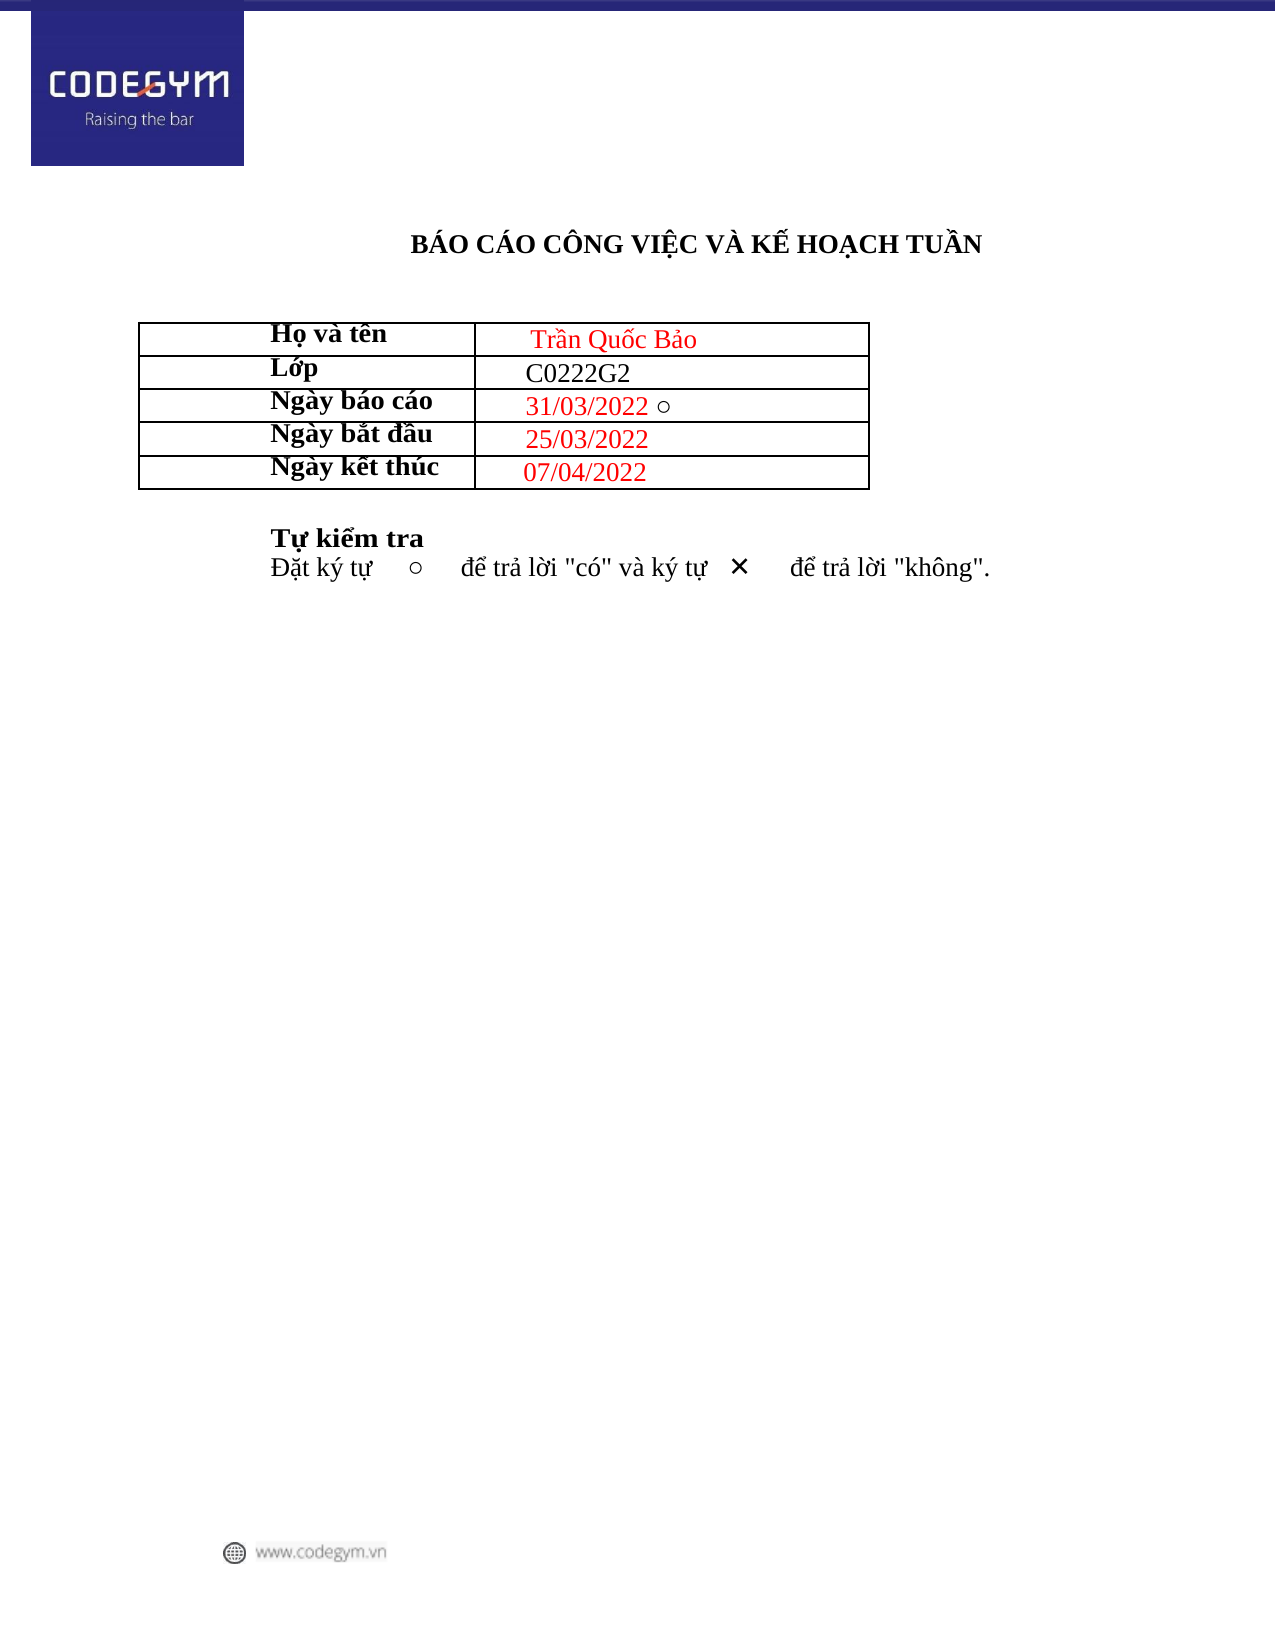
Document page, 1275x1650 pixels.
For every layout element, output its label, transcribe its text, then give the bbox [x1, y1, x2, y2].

table_cell C0222G2 [476, 357, 868, 388]
picture [0, 0, 1275, 166]
table_header Trần Quốc Bảo [476, 324, 868, 355]
text Đặt ký tự ○ để trả lời "có" và ký tự ✕ để trả lời "không". [270, 554, 1131, 582]
table_header Họ và tên [140, 324, 474, 355]
table_cell Lớp [140, 357, 474, 388]
table_cell Ngày báo cáo [140, 390, 474, 421]
text Tự kiểm tra [270, 522, 1131, 554]
table_cell 31/03/2022 ○ [476, 390, 868, 421]
table_cell 25/03/2022 [476, 423, 868, 454]
table_cell 07/04/2022 [476, 457, 868, 488]
text BÁO CÁO CÔNG VIỆC VÀ KẾ HOẠCH TUẦN [266, 228, 1127, 259]
picture [223, 1535, 1246, 1636]
table_cell Ngày bắt đầu [140, 423, 474, 454]
table_cell Ngày kết thúc [140, 457, 474, 488]
